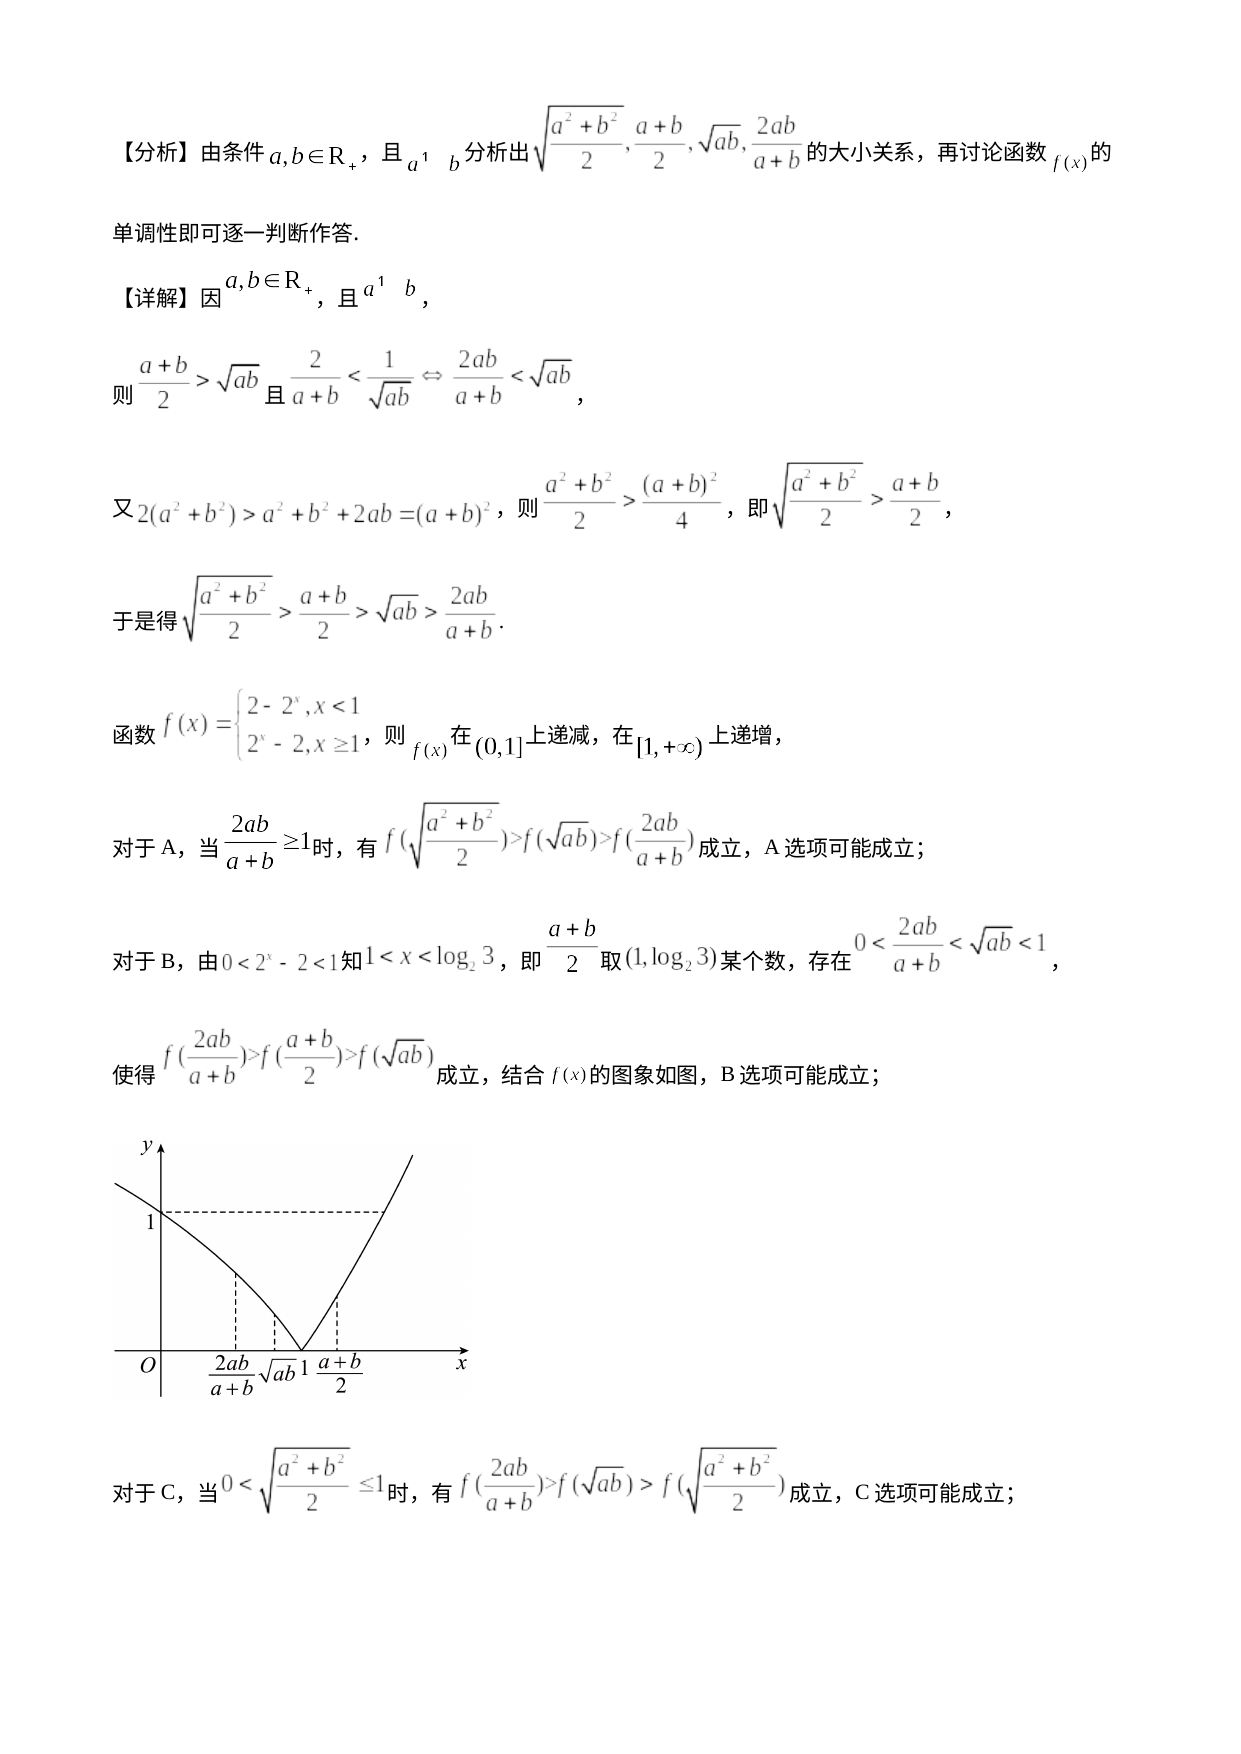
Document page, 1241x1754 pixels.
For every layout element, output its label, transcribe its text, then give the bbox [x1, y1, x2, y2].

text 【分析】由条件，且分析出的大小关系，再讨论函数的单调性即可逐一判断作答. [112, 102, 1128, 248]
text 【详解】因，且， [112, 264, 1128, 329]
text 于是得. [112, 571, 1128, 669]
text 又，则，即， [112, 458, 1128, 556]
text 则且， [112, 345, 1128, 442]
text 函数，则在上递减，在上递增， [112, 685, 1128, 782]
text 对于A，当时，有成立，A选项可能成立； [112, 798, 1128, 896]
text 使得成立，结合的图象如图，B选项可能成立； [112, 1025, 1128, 1122]
picture [112, 1138, 471, 1399]
text 对于B，由知，即取某个数，存在， [112, 911, 1128, 1009]
text 对于C，当时，有成立，C选项可能成立； [112, 1443, 1128, 1541]
